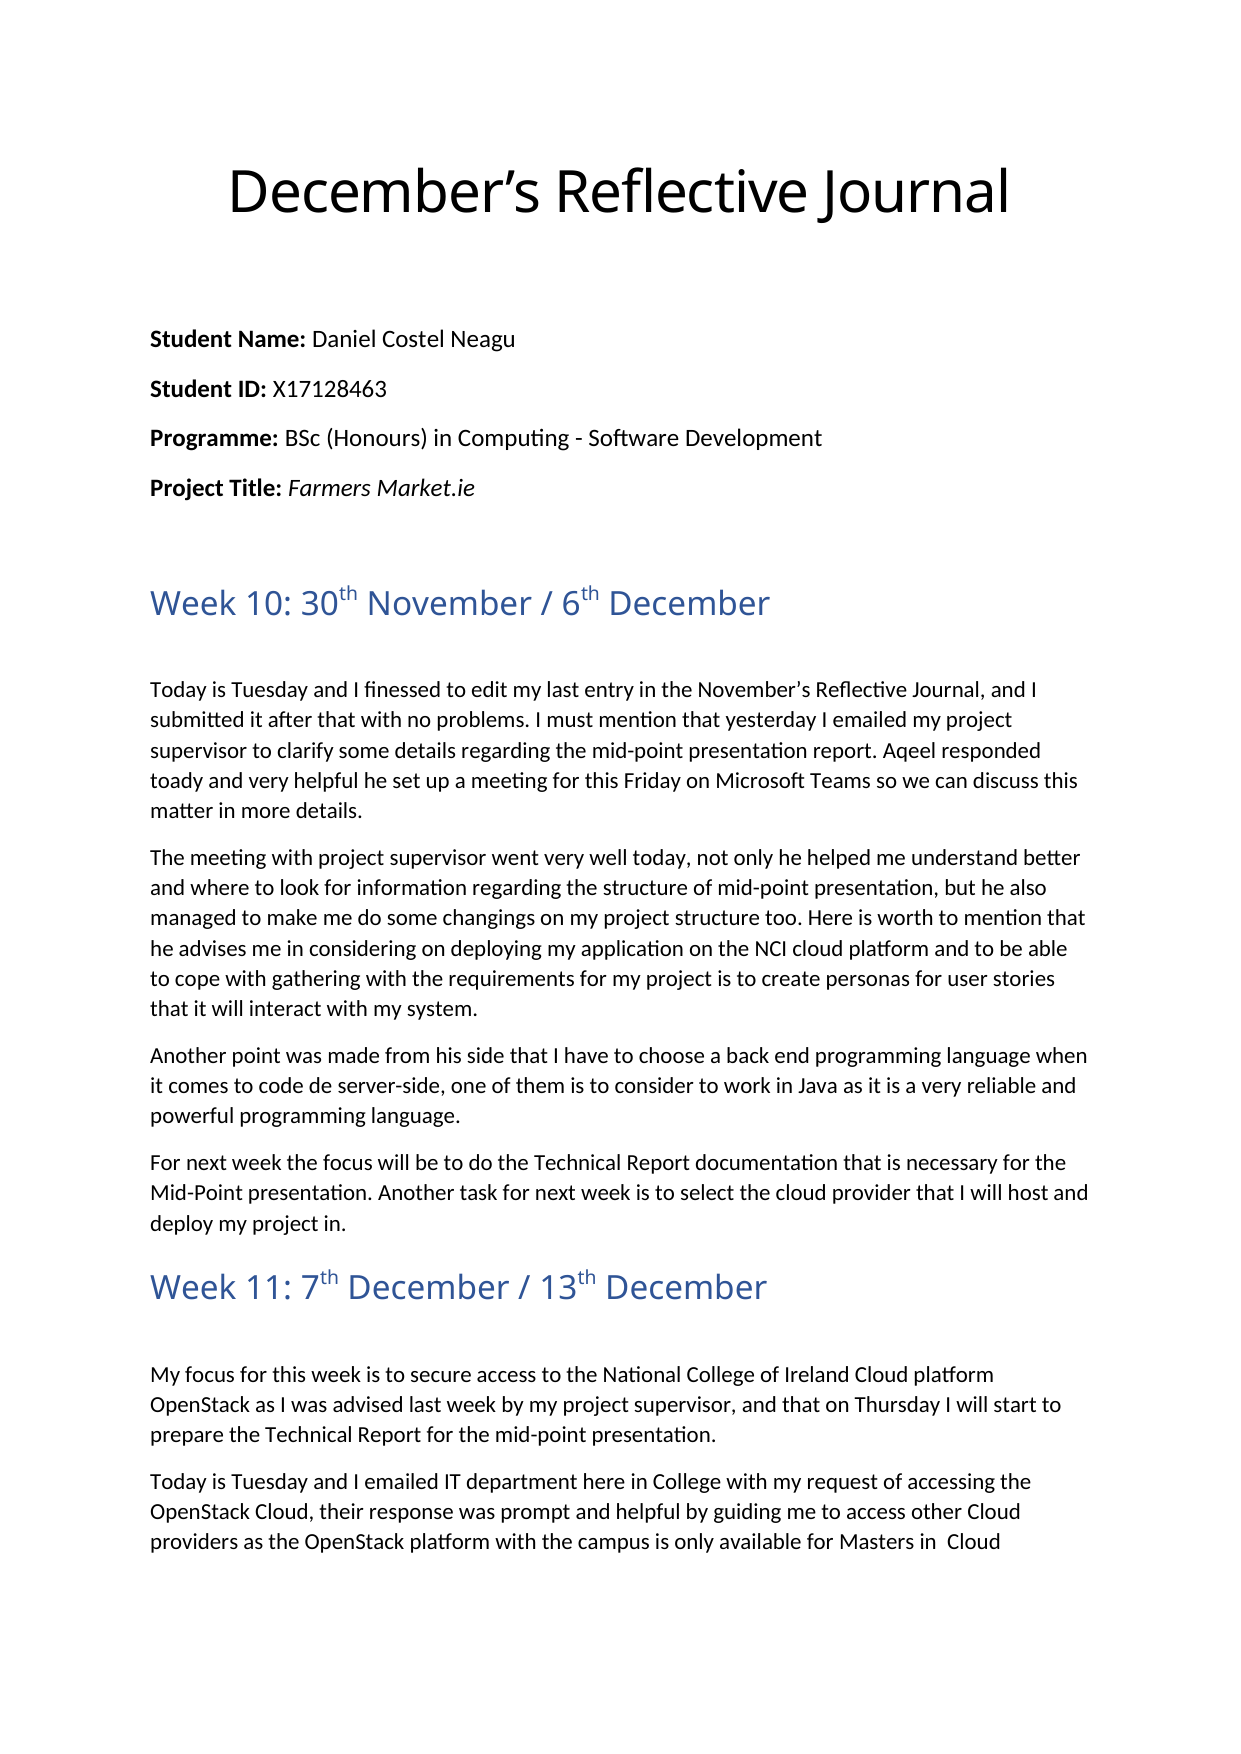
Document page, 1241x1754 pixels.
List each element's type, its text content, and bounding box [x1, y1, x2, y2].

subtitle Week 11: 7th December / 13th December [150, 1264, 1090, 1309]
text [150, 1467, 1090, 1555]
text My focus for this week is to secure access to the National College of Ireland Cloud platform OpenStack as I was advised last week by my project supervisor, and that on Thursday I will start to prepare the Technical Report for the mid-point presentation. [150, 1360, 1090, 1448]
text Today is Tuesday and I finessed to edit my last entry in the November’s Reflective Journal, and I submitted it after that with no problems. I must mention that yesterday I emailed my project supervisor to clarify some details regarding the mid-point presentation report. Aqeel responded toady and very helpful he set up a meeting for this Friday on Microsoft Teams so we can discuss this matter in more details. [150, 675, 1090, 824]
text Student ID: X17128463 [150, 373, 1090, 403]
text For next week the focus will be to do the Technical Report documentation that is necessary for the Mid-Point presentation. Another task for next week is to select the cloud provider that I will host and deploy my project in. [150, 1148, 1090, 1237]
title December’s Reflective Journal [150, 150, 1090, 229]
text Another point was made from his side that I have to choose a back end programming language when it comes to code de server-side, one of them is to consider to work in Java as it is a very reliable and powerful programming language. [150, 1041, 1090, 1129]
text Student Name: Daniel Costel Neagu [150, 323, 1090, 354]
text The meeting with project supervisor went very well today, not only he helped me understand better and where to look for information regarding the structure of mid-point presentation, but he also managed to make me do some changings on my project structure too. Here is worth to mention that he advises me in considering on deploying my application on the NCI cloud platform and to be able to cope with gathering with the requirements for my project is to create personas for user stories that it will interact with my system. [150, 843, 1090, 1022]
text Project Title: Farmers Market.ie [150, 472, 1090, 502]
subtitle Week 10: 30th November / 6th December [150, 579, 1090, 625]
text Programme: BSc (Honours) in Computing - Software Development [150, 422, 1090, 453]
